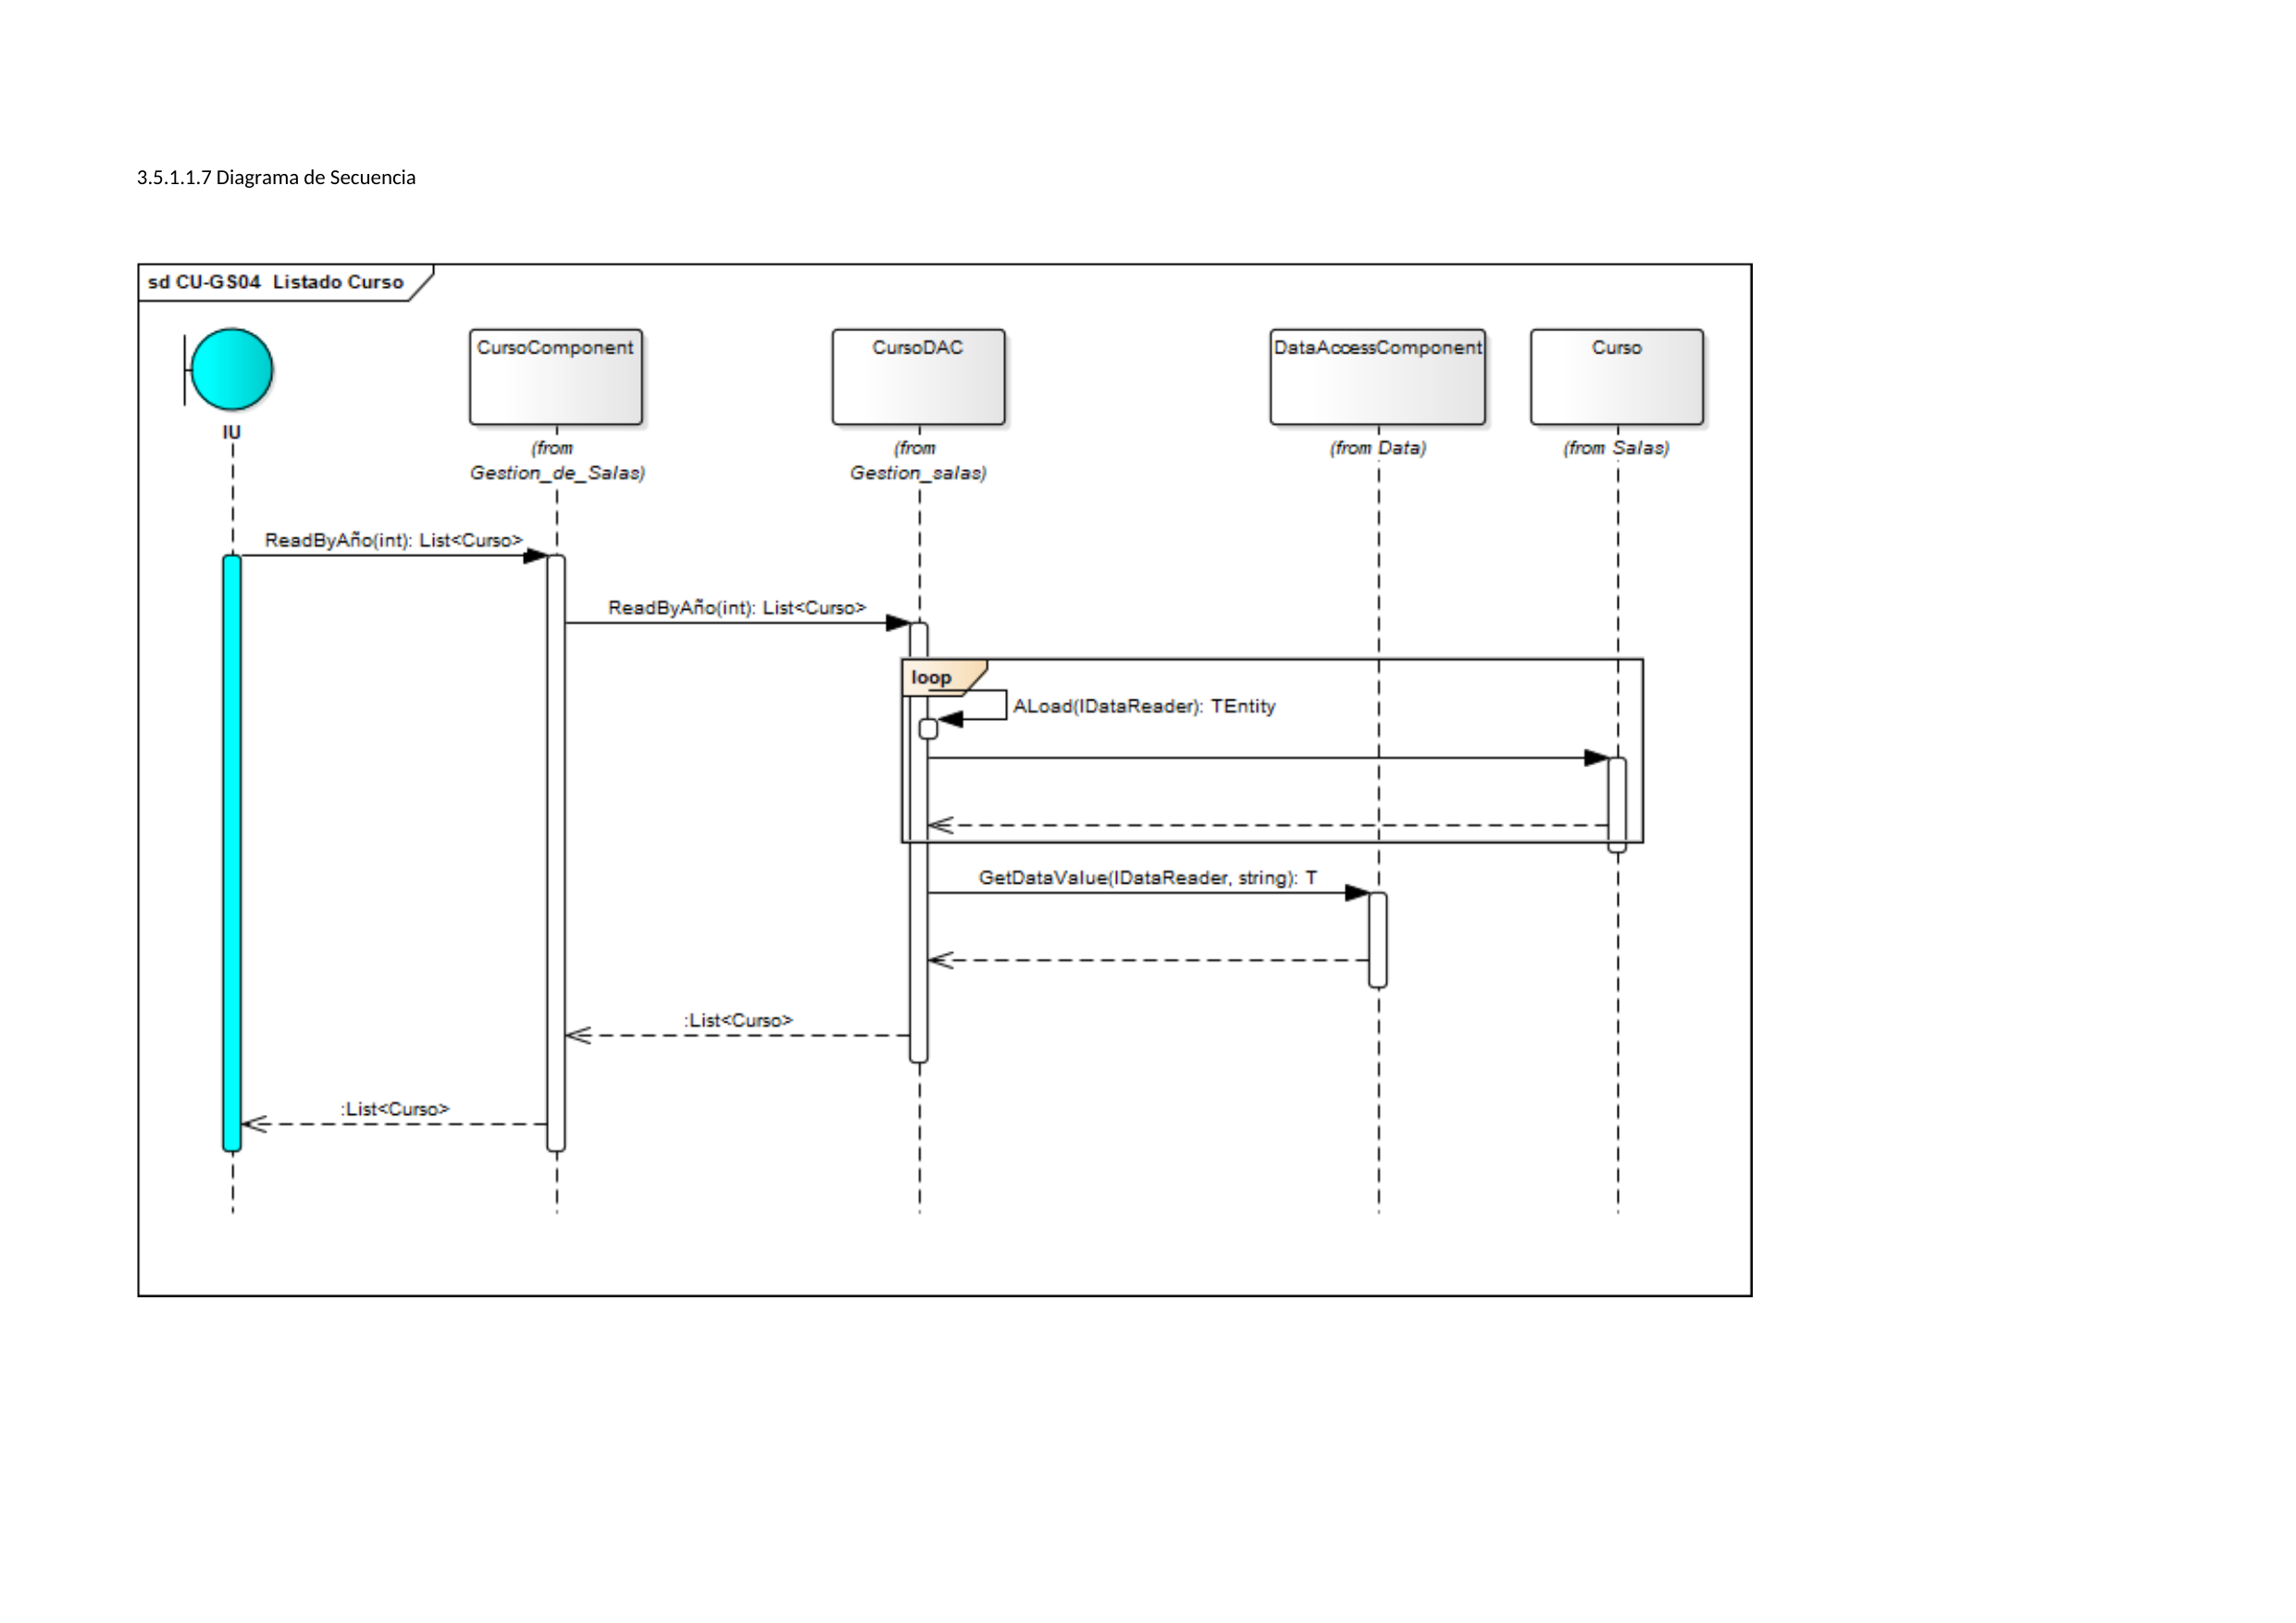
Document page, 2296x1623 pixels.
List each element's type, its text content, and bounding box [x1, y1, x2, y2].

text 3.5.1.1.7 Diagrama de Secuencia [137, 164, 2159, 190]
picture [136, 262, 1753, 1297]
